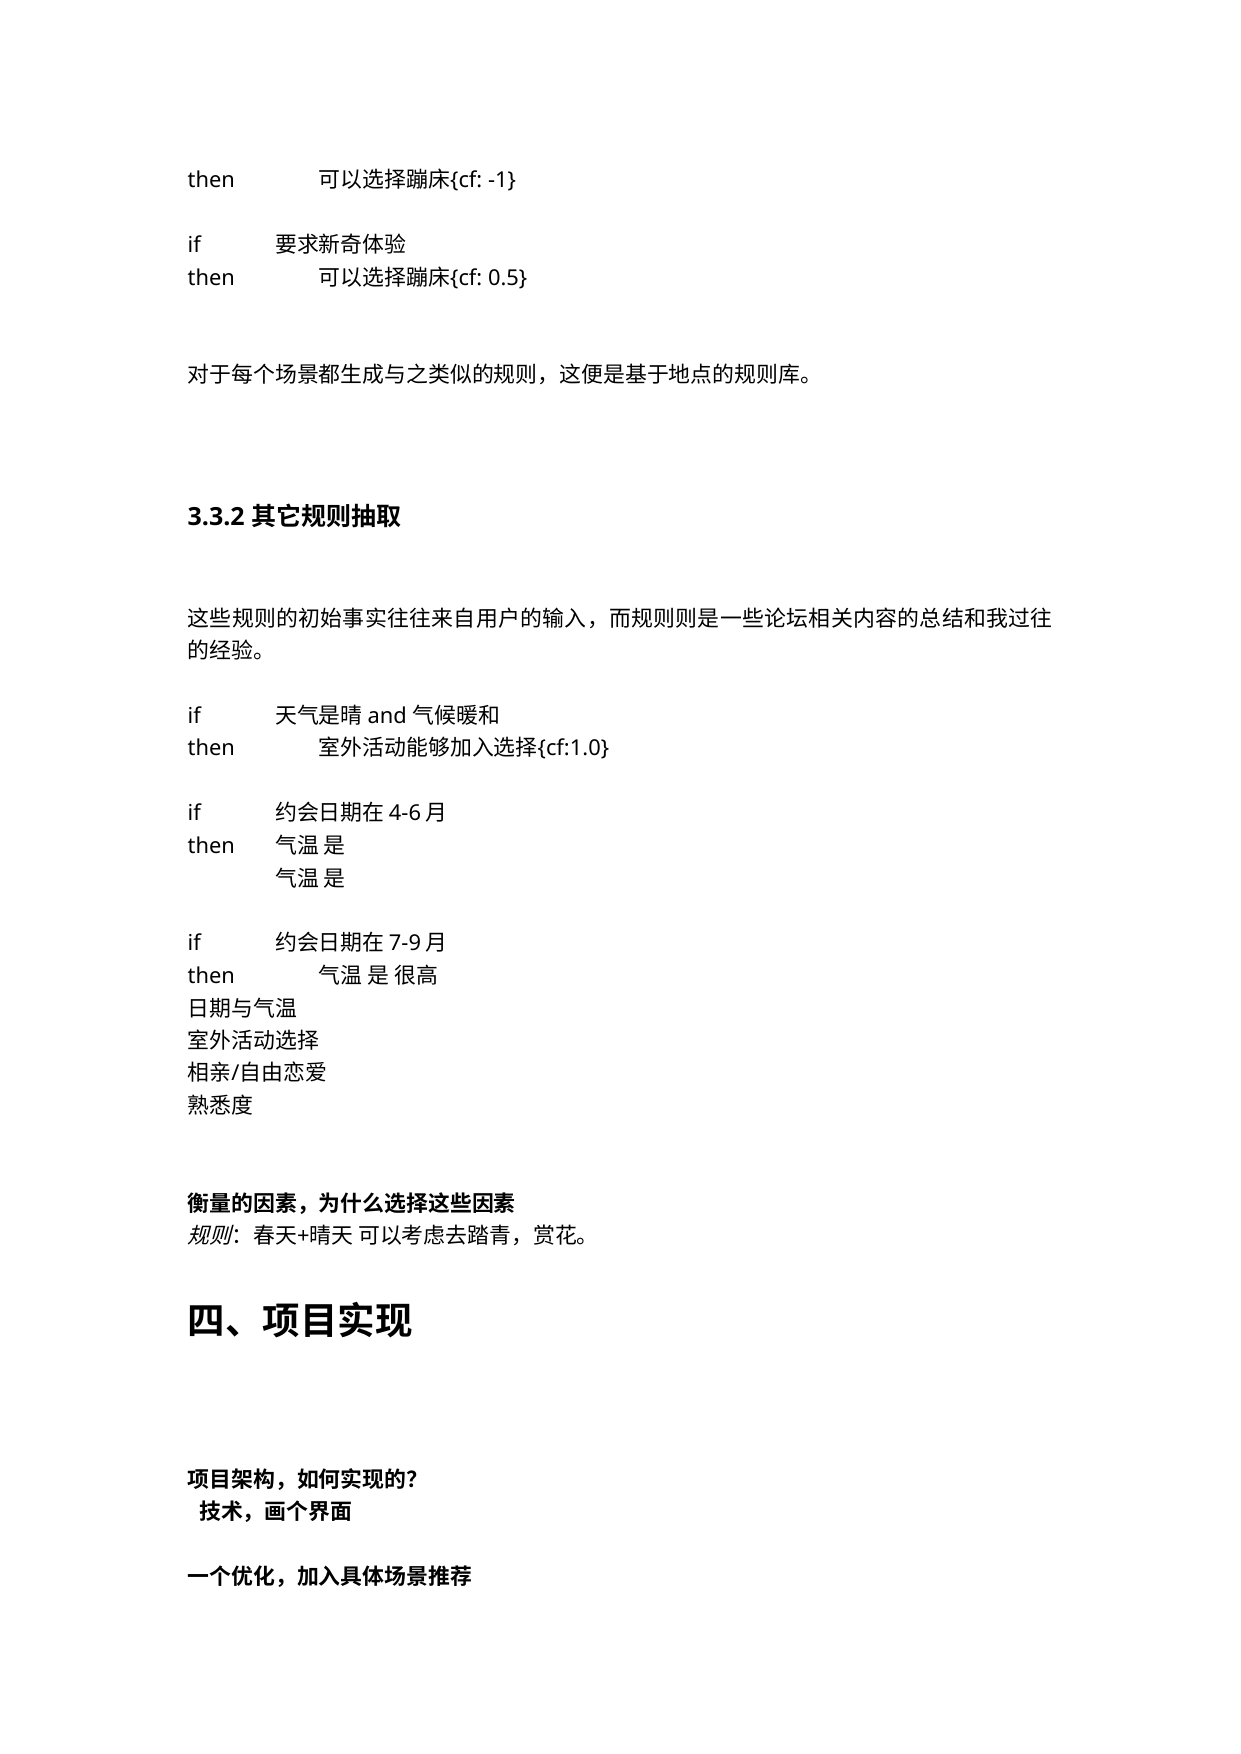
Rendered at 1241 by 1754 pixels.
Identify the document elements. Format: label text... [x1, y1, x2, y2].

text then 可以选择蹦床{cf: 0.5} [187, 259, 1053, 292]
text 相亲/自由恋爱 [187, 1055, 1053, 1088]
text if 要求新奇体验 [187, 227, 1053, 259]
text if 天气是晴 and 气候暖和 [187, 698, 1053, 730]
text 室外活动选择 [187, 1023, 1053, 1055]
text then 可以选择蹦床{cf: -1} [187, 162, 1053, 194]
text 日期与气温 [187, 990, 1053, 1023]
text 衡量的因素，为什么选择这些因素 [187, 1185, 1053, 1218]
text 规则：春天+晴天 可以考虑去踏青，赏花。 [187, 1218, 1053, 1250]
text 熟悉度 [187, 1088, 1053, 1120]
text then 气温 是 [187, 828, 1053, 860]
text 对于每个场景都生成与之类似的规则，这便是基于地点的规则库。 [187, 357, 1053, 389]
text 气温 是 [187, 860, 1053, 893]
text if 约会日期在4-6月 [187, 795, 1053, 828]
text 这些规则的初始事实往往来自用户的输入，而规则则是一些论坛相关内容的总结和我过往的经验。 [187, 600, 1053, 665]
text 项目架构，如何实现的？ [187, 1461, 1053, 1494]
text then 室外活动能够加入选择{cf:1.0} [187, 730, 1053, 763]
text if 约会日期在7-9月 [187, 925, 1053, 958]
subtitle 3.3.2 其它规则抽取 [187, 482, 1053, 547]
text then 气温 是 很高 [187, 958, 1053, 990]
text 技术，画个界面 [187, 1494, 1053, 1526]
subtitle 四、项目实现 [187, 1286, 1053, 1351]
text 一个优化，加入具体场景推荐 [187, 1559, 1053, 1591]
